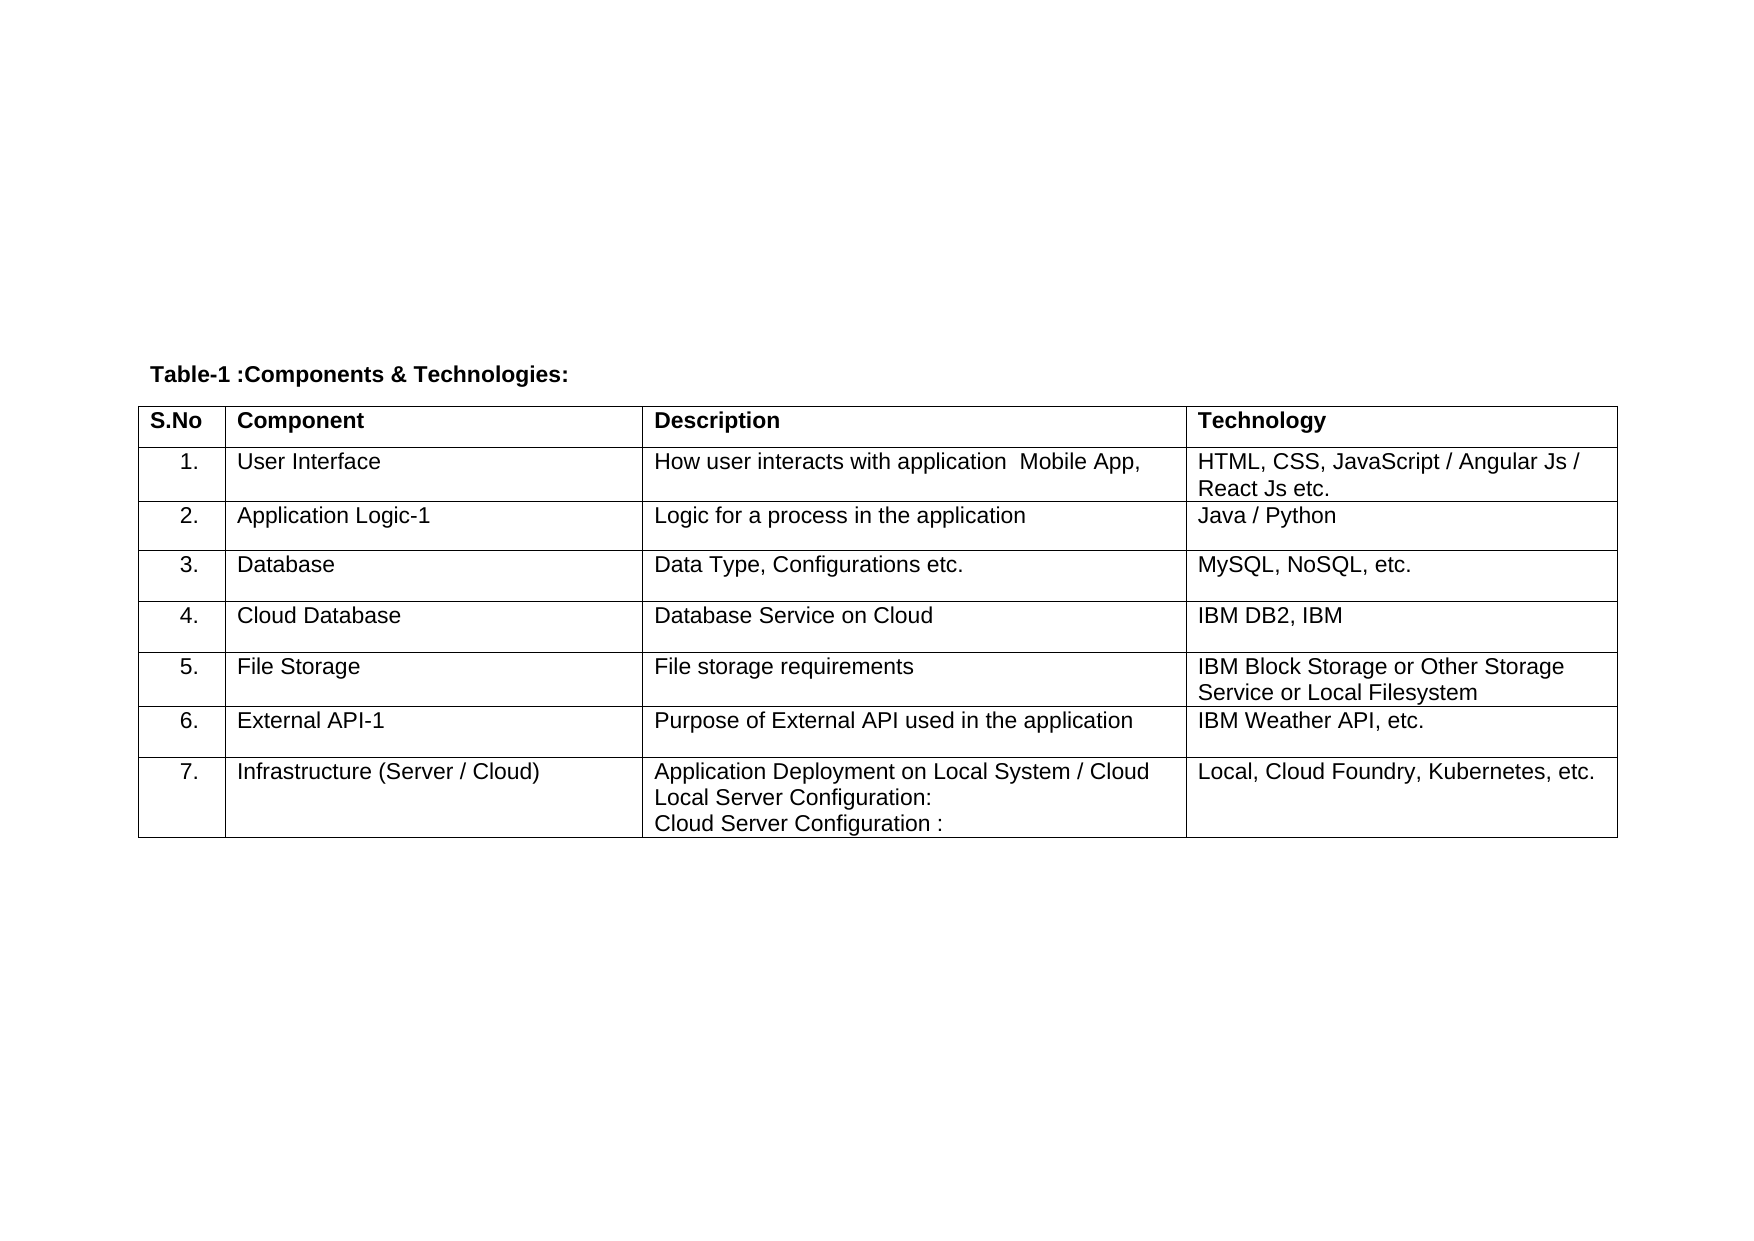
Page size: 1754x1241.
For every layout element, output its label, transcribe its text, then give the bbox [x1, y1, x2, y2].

table_cell How user interacts with application Mobile App, [643, 448, 1186, 501]
table_cell File Storage [226, 653, 642, 706]
table_cell Local, Cloud Foundry, Kubernetes, etc. [1187, 758, 1617, 837]
text Table-1 :Components & Technologies: [150, 361, 1665, 387]
table_cell [139, 448, 225, 501]
table_cell IBM Block Storage or Other Storage Service or Local Filesystem [1187, 653, 1617, 706]
table_cell Application Deployment on Local System / Cloud Local Server Configuration: Cloud Server Configuration : [643, 758, 1186, 837]
table_cell External API-1 [226, 707, 642, 757]
table_cell Data Type, Configurations etc. [643, 551, 1186, 601]
table_header Technology [1187, 407, 1617, 447]
table_cell [139, 551, 225, 601]
table_cell Purpose of External API used in the application [643, 707, 1186, 757]
table_cell Java / Python [1187, 502, 1617, 550]
table_cell [139, 653, 225, 706]
table_cell Logic for a process in the application [643, 502, 1186, 550]
table_cell [139, 602, 225, 652]
table_cell Cloud Database [226, 602, 642, 652]
table_header Component [226, 407, 642, 447]
table_cell [139, 758, 225, 837]
table_cell Application Logic-1 [226, 502, 642, 550]
table_cell Database [226, 551, 642, 601]
table_cell File storage requirements [643, 653, 1186, 706]
table_cell User Interface [226, 448, 642, 501]
table_cell IBM DB2, IBM [1187, 602, 1617, 652]
table_cell [139, 707, 225, 757]
table_header S.No [139, 407, 225, 447]
table_cell Infrastructure (Server / Cloud) [226, 758, 642, 837]
table_cell HTML, CSS, JavaScript / Angular Js / React Js etc. [1187, 448, 1617, 501]
table_header Description [643, 407, 1186, 447]
table_cell [139, 502, 225, 550]
table_cell MySQL, NoSQL, etc. [1187, 551, 1617, 601]
table_cell Database Service on Cloud [643, 602, 1186, 652]
table_cell IBM Weather API, etc. [1187, 707, 1617, 757]
